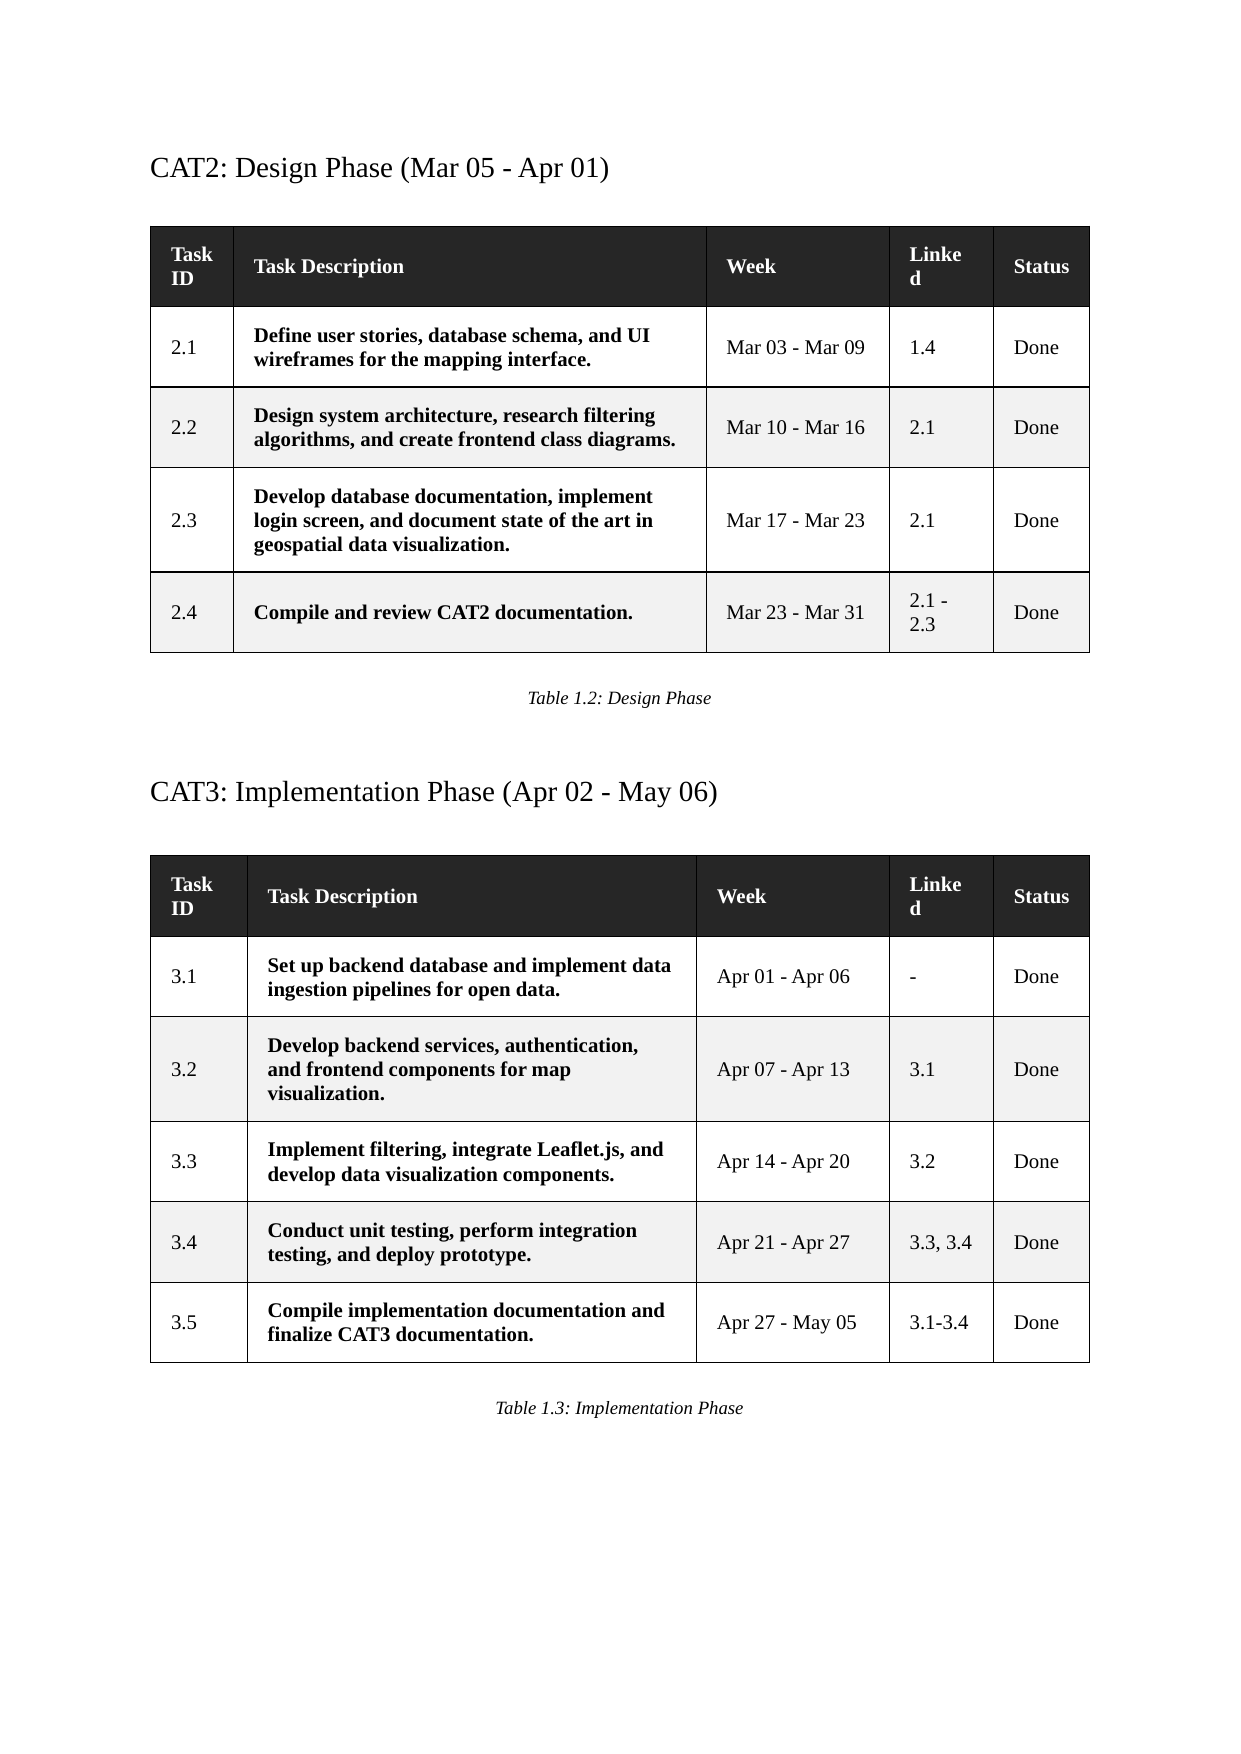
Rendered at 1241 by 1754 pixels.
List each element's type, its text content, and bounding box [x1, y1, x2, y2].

table_cell Apr 01 - Apr 06 [697, 937, 889, 1016]
table_cell Define user stories, database schema, and UI wireframes for the mapping interface. [234, 307, 706, 386]
table_cell Develop database documentation, implement login screen, and document state of the art in geospatial data visualization. [234, 468, 706, 571]
table_cell Compile implementation documentation and finalize CAT3 documentation. [248, 1283, 696, 1362]
text CAT3: Implementation Phase (Apr 02 - May 06) [150, 774, 1090, 808]
table_cell Done [994, 1202, 1089, 1282]
table_header Week [697, 856, 889, 936]
table_header Task ID [151, 227, 233, 306]
table_cell 3.1 [151, 937, 247, 1016]
table_cell 3.3, 3.4 [890, 1202, 993, 1282]
table_cell 1.4 [890, 307, 993, 386]
table_cell Develop backend services, authentication, and frontend components for map visualization. [248, 1017, 696, 1121]
table_cell Apr 14 - Apr 20 [697, 1122, 889, 1201]
table_cell Implement filtering, integrate Leaflet.js, and develop data visualization components. [248, 1122, 696, 1201]
table_cell 2.4 [151, 573, 233, 652]
table_header Linked [890, 856, 993, 936]
table_cell 2.1 [890, 388, 993, 467]
table_cell Done [994, 1283, 1089, 1362]
table_cell 2.1 [890, 468, 993, 571]
table_cell 3.2 [890, 1122, 993, 1201]
table_cell Done [994, 937, 1089, 1016]
text CAT2: Design Phase (Mar 05 - Apr 01) [150, 150, 1090, 183]
table_cell 2.1 - 2.3 [890, 573, 993, 652]
table_header Task Description [248, 856, 696, 936]
table_cell 2.1 [151, 307, 233, 386]
table_cell Apr 07 - Apr 13 [697, 1017, 889, 1121]
table_cell Done [994, 307, 1089, 386]
table_cell 3.3 [151, 1122, 247, 1201]
table_cell Mar 10 - Mar 16 [707, 388, 889, 467]
table_header Linked [890, 227, 993, 306]
table_cell Done [994, 468, 1089, 571]
table_cell Mar 17 - Mar 23 [707, 468, 889, 571]
table_cell 3.1-3.4 [890, 1283, 993, 1362]
table_cell Done [994, 1122, 1089, 1201]
table_header Week [707, 227, 889, 306]
table_cell - [890, 937, 993, 1016]
table_cell 3.4 [151, 1202, 247, 1282]
table_cell 3.1 [890, 1017, 993, 1121]
table_cell 2.3 [151, 468, 233, 571]
text Table 1.3: Implementation Phase [150, 1397, 1090, 1419]
table_cell 2.2 [151, 388, 233, 467]
table_cell Set up backend database and implement data ingestion pipelines for open data. [248, 937, 696, 1016]
text Table 1.2: Design Phase [150, 687, 1090, 708]
table_cell Apr 21 - Apr 27 [697, 1202, 889, 1282]
table_cell Done [994, 573, 1089, 652]
table_cell Mar 03 - Mar 09 [707, 307, 889, 386]
table_cell Done [994, 388, 1089, 467]
table_cell Apr 27 - May 05 [697, 1283, 889, 1362]
table_cell Compile and review CAT2 documentation. [234, 573, 706, 652]
table_cell Mar 23 - Mar 31 [707, 573, 889, 652]
table_header Task Description [234, 227, 706, 306]
table_header Task ID [151, 856, 247, 936]
table_cell 3.2 [151, 1017, 247, 1121]
table_cell Done [994, 1017, 1089, 1121]
table_cell 3.5 [151, 1283, 247, 1362]
table_header Status [994, 227, 1089, 306]
table_cell Design system architecture, research filtering algorithms, and create frontend class diagrams. [234, 388, 706, 467]
table_header Status [994, 856, 1089, 936]
table_cell Conduct unit testing, perform integration testing, and deploy prototype. [248, 1202, 696, 1282]
